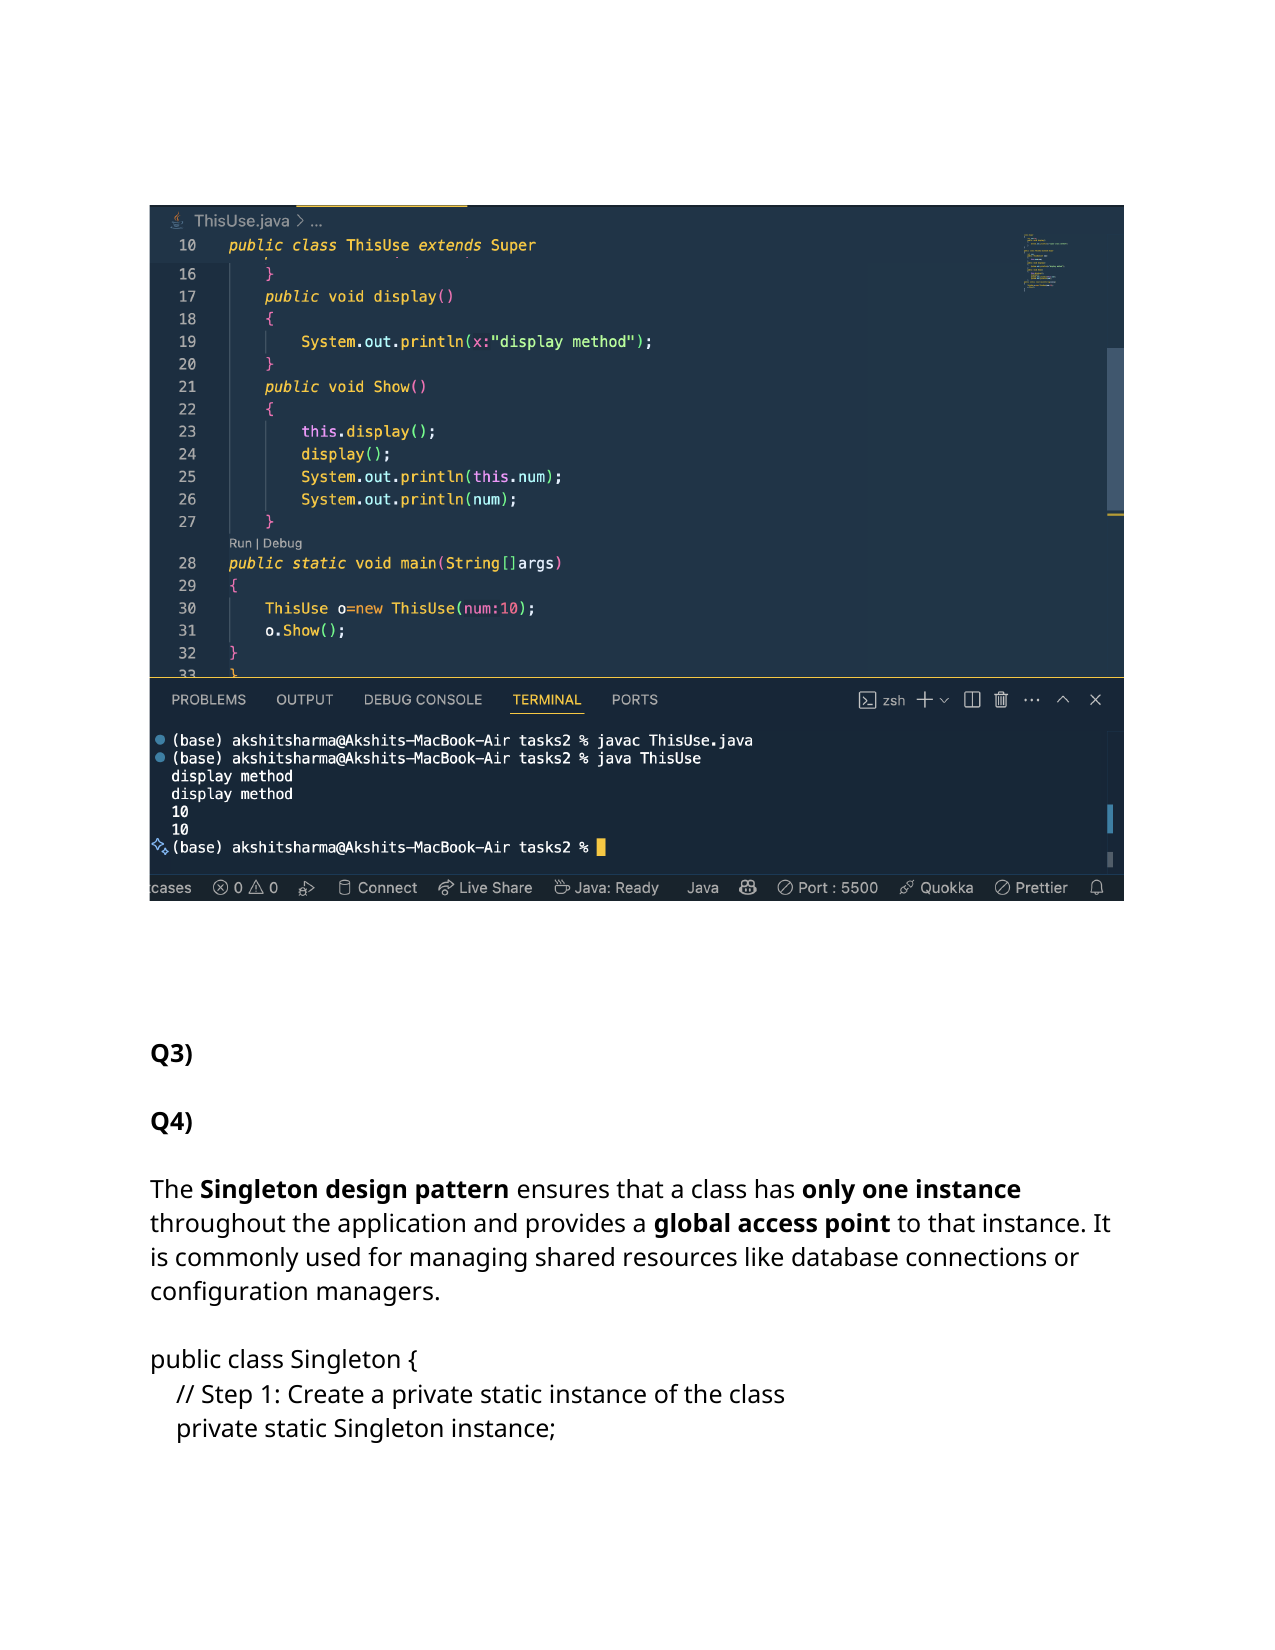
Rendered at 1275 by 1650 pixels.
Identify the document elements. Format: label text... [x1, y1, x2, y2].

text The Singleton design pattern ensures that a class has only one instance throughout the application and provides a global access point to that instance. It is commonly used for managing shared resources like database connections or configuration managers. [150, 1172, 1125, 1308]
text public class Singleton { [150, 1342, 1125, 1376]
picture [148, 205, 1124, 901]
text Q4) [150, 1104, 1125, 1138]
text Q3) [150, 1036, 1125, 1070]
text private static Singleton instance; [150, 1410, 1125, 1444]
text // Step 1: Create a private static instance of the class [150, 1376, 1125, 1410]
